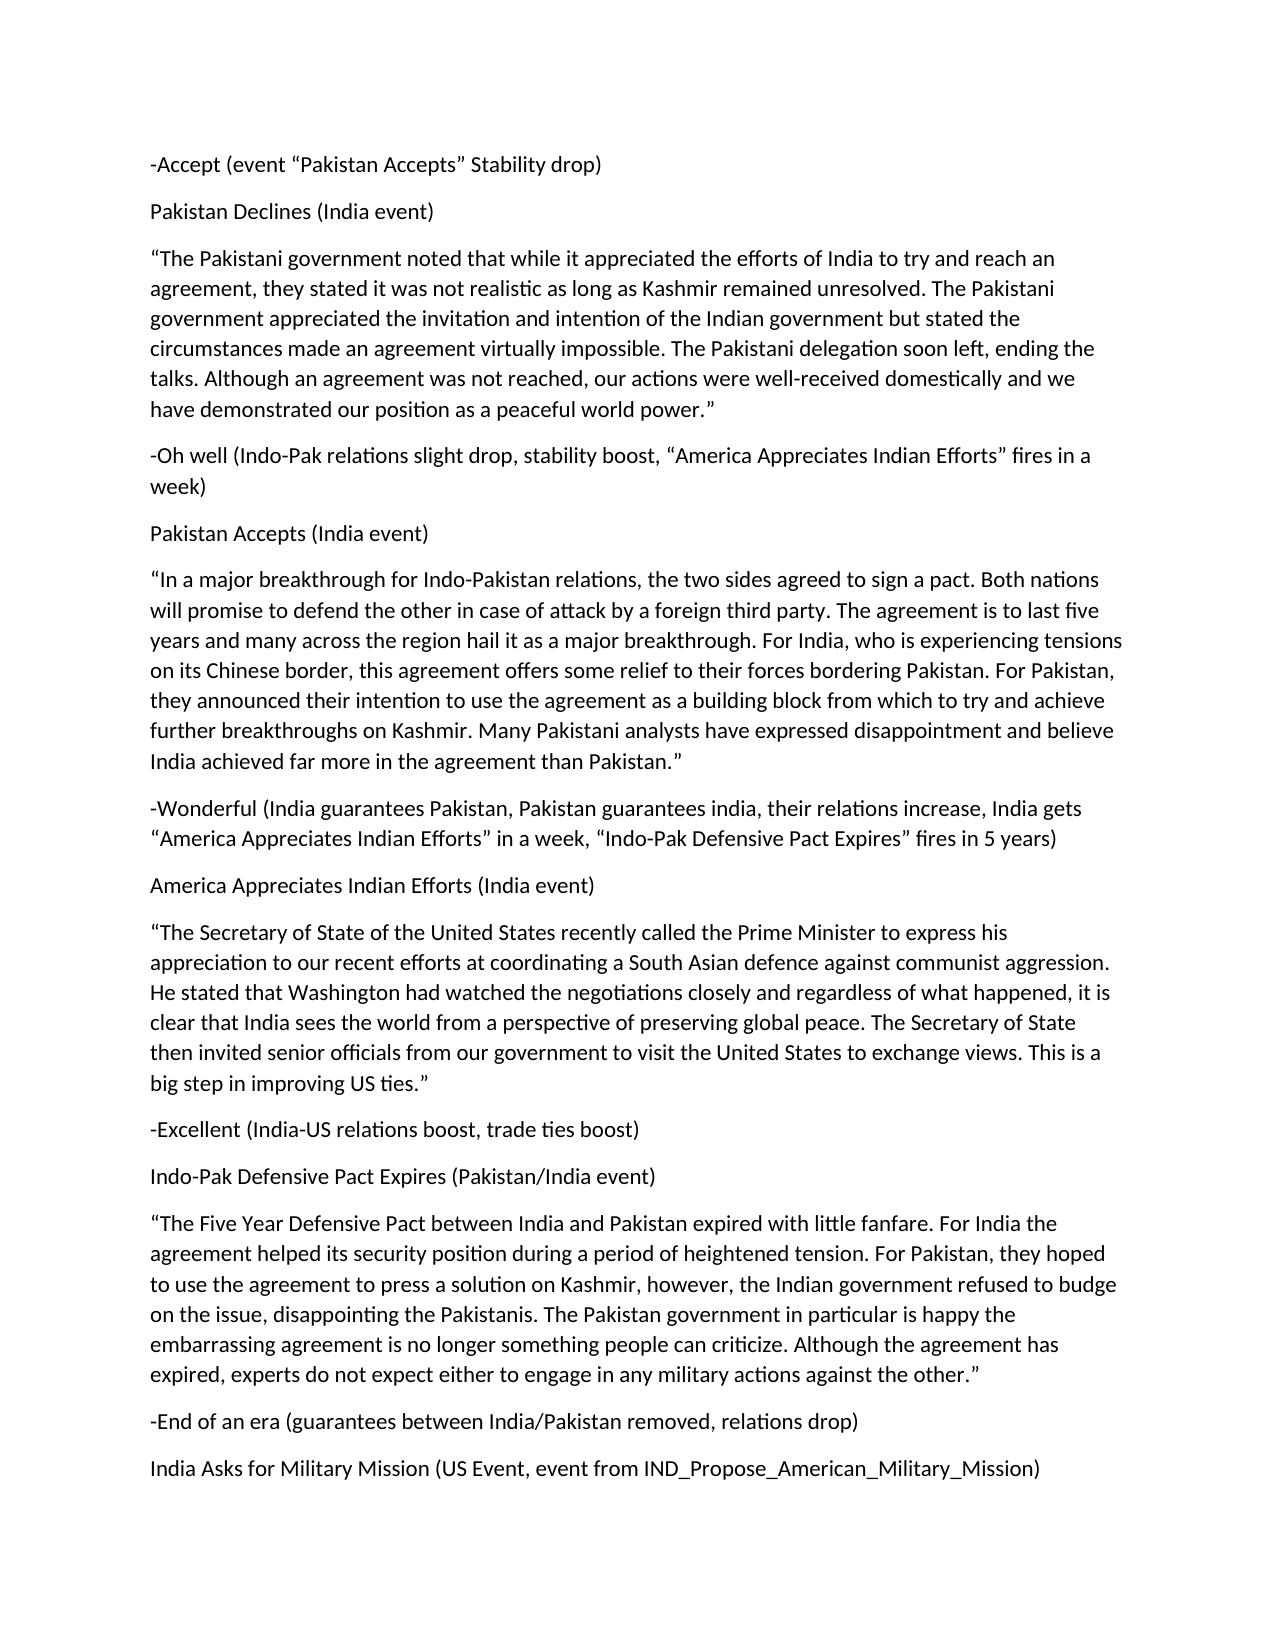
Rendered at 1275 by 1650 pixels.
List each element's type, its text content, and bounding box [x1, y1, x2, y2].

text -Excellent (India-US relations boost, trade ties boost) [150, 1116, 1125, 1144]
text “The Five Year Defensive Pact between India and Pakistan expired with little fanfare. For India the agreement helped its security position during a period of heightened tension. For Pakistan, they hoped to use the agreement to press a solution on Kashmir, however, the Indian government refused to budge on the issue, disappointing the Pakistanis. The Pakistan government in particular is happy the embarrassing agreement is no longer something people can criticize. Although the agreement has expired, experts do not expect either to engage in any military actions against the other.” [150, 1209, 1125, 1388]
text India Asks for Military Mission (US Event, event from IND_Propose_American_Military_Mission) [150, 1454, 1125, 1482]
text Indo-Pak Defensive Pact Expires (Pakistan/India event) [150, 1162, 1125, 1191]
text America Appreciates Indian Efforts (India event) [150, 871, 1125, 899]
text Pakistan Accepts (India event) [150, 519, 1125, 547]
text “The Pakistani government noted that while it appreciated the efforts of India to try and reach an agreement, they stated it was not realistic as long as Kashmir remained unresolved. The Pakistani government appreciated the invitation and intention of the Indian government but stated the circumstances made an agreement virtually impossible. The Pakistani delegation soon left, ending the talks. Although an agreement was not reached, our actions were well-received domestically and we have demonstrated our position as a peaceful world power.” [150, 244, 1125, 423]
text -End of an era (guarantees between India/Pakistan removed, relations drop) [150, 1407, 1125, 1435]
text “The Secretary of State of the United States recently called the Prime Minister to express his appreciation to our recent efforts at coordinating a South Asian defence against communist aggression. He stated that Washington had watched the negotiations closely and regardless of what happened, it is clear that India sees the world from a perspective of preserving global peace. The Secretary of State then invited senior officials from our government to visit the United States to exchange views. This is a big step in improving US ties.” [150, 918, 1125, 1097]
text -Wonderful (India guarantees Pakistan, Pakistan guarantees india, their relations increase, India gets “America Appreciates Indian Efforts” in a week, “Indo-Pak Defensive Pact Expires” fires in 5 years) [150, 794, 1125, 852]
text -Accept (event “Pakistan Accepts” Stability drop) [150, 150, 1125, 178]
text “In a major breakthrough for Indo-Pakistan relations, the two sides agreed to sign a pact. Both nations will promise to defend the other in case of attack by a foreign third party. The agreement is to last five years and many across the region hail it as a major breakthrough. For India, who is experiencing tensions on its Chinese border, this agreement offers some relief to their forces bordering Pakistan. For Pakistan, they announced their intention to use the agreement as a building block from which to try and achieve further breakthroughs on Kashmir. Many Pakistani analysts have expressed disappointment and believe India achieved far more in the agreement than Pakistan.” [150, 566, 1125, 775]
text -Oh well (Indo-Pak relations slight drop, stability boost, “America Appreciates Indian Efforts” fires in a week) [150, 442, 1125, 500]
text Pakistan Declines (India event) [150, 197, 1125, 225]
